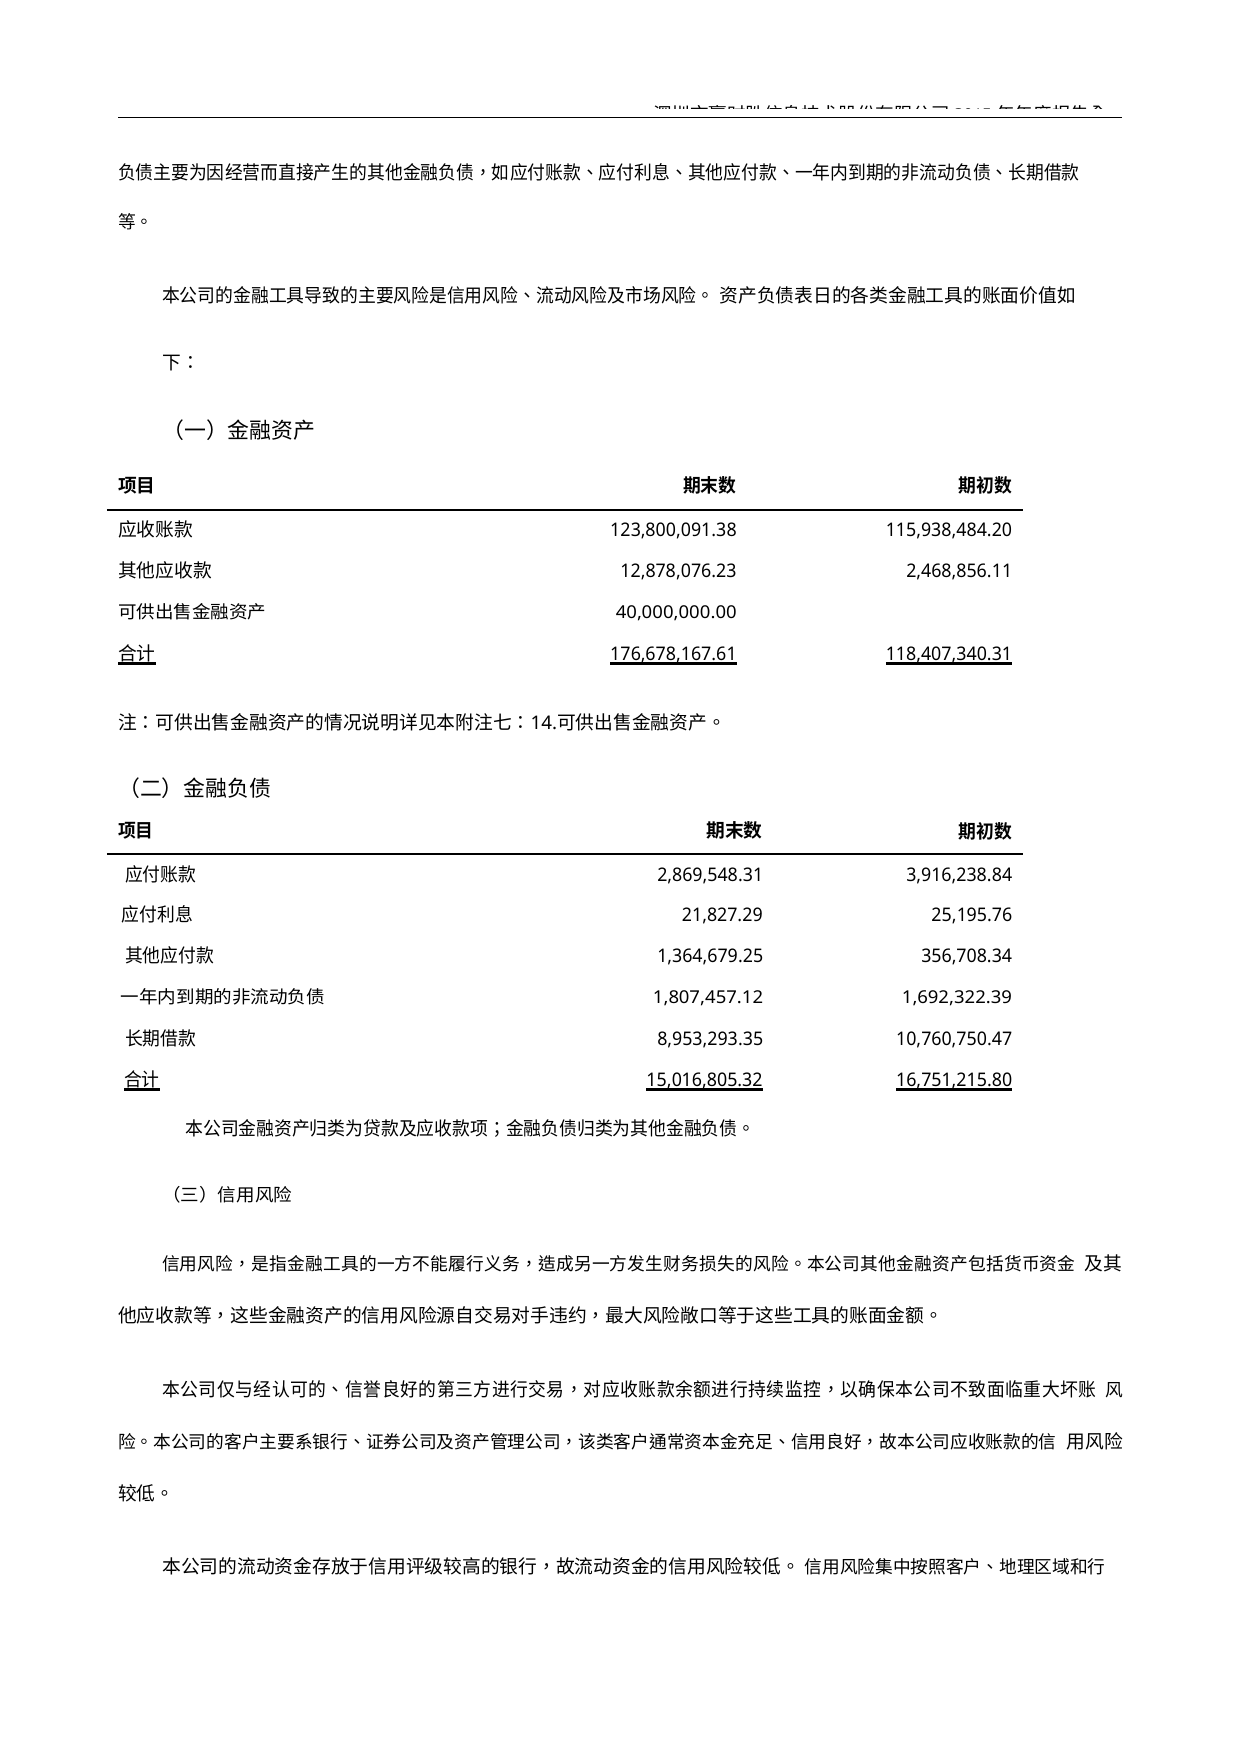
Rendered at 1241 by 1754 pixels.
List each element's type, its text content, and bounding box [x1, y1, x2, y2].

text 本公司的金融工具导致的主要风险是信用风险、流动风险及市场风险。 资产负债表日的各类金融工具的账面价值如下： [162, 282, 1106, 375]
text （一）金融资产 [162, 417, 1106, 444]
text （三）信用风险 [162, 1182, 1106, 1207]
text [162, 1554, 1106, 1579]
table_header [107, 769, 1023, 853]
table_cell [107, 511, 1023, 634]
text 信用风险，是指金融工具的一方不能履行义务，造成另一方发生财务损失的风险。本公司其他金融资产包括货币资金 及其他应收款等，这些金融资产的信用风险源自交易对手违约，最大风险敞口等于这些工具的账面金额。 [118, 1250, 1122, 1328]
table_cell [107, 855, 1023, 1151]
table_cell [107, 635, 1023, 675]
text 负债主要为因经营而直接产生的其他金融负债，如应付账款、应付利息、其他应付款、一年内到期的非流动负债、长期借款 等。 [118, 159, 1106, 234]
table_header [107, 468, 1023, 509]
text 本公司仅与经认可的、信誉良好的第三方进行交易，对应收账款余额进行持续监控，以确保本公司不致面临重大坏账 风险。本公司的客户主要系银行、证券公司及资产管理公司，该类客户通常资本金充足、信用良好，故本公司应收账款的信 用风险较低。 [118, 1376, 1123, 1506]
text 注：可供出售金融资产的情况说明详见本附注七：14.可供出售金融资产。 [118, 709, 1106, 734]
